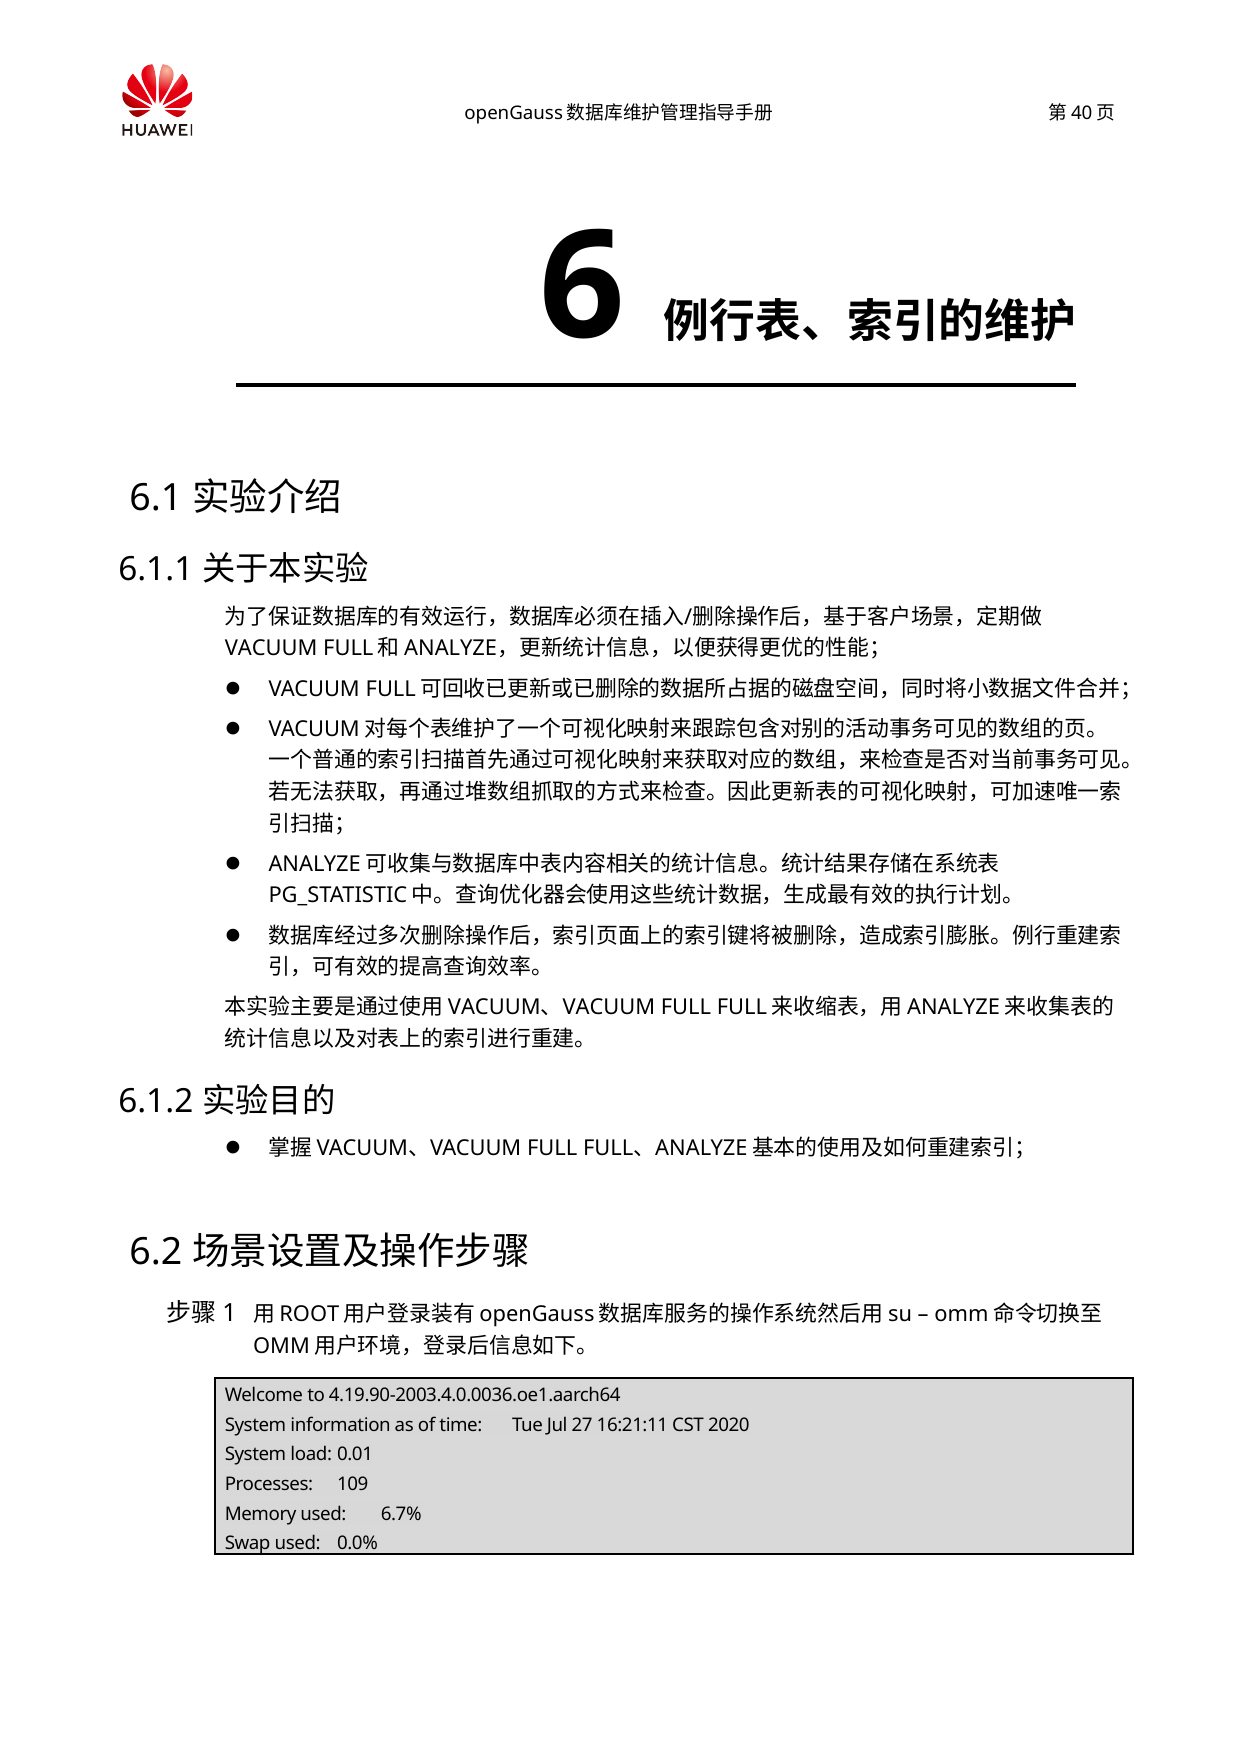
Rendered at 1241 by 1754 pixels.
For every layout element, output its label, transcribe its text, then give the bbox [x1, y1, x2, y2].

text VACUUM对每个表维护了一个可视化映射来跟踪包含对别的活动事务可见的数组的页。一个普通的索引扫描首先通过可视化映射来获取对应的数组，来检查是否对当前事务可见。若无法获取，再通过堆数组抓取的方式来检查。因此更新表的可视化映射，可加速唯一索引扫描； [224, 711, 1122, 837]
text 数据库经过多次删除操作后，索引页面上的索引键将被删除，造成索引膨胀。例行重建索引，可有效的提高查询效率。 [224, 918, 1122, 981]
text System information as of time: Tue Jul 27 16:21:11 CST 2020 [216, 1407, 1132, 1436]
text Swap used: 0.0% [216, 1525, 1132, 1553]
subtitle 场景设置及操作步骤 [129, 1224, 1122, 1276]
subtitle 实验介绍 [129, 470, 1122, 521]
text 为了保证数据库的有效运行，数据库必须在插入/删除操作后，基于客户场景，定期做VACUUM FULL和ANALYZE，更新统计信息，以便获得更优的性能； [224, 599, 1122, 662]
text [216, 1379, 1132, 1407]
text 掌握VACUUM、VACUUM FULL FULL、ANALYZE基本的使用及如何重建索引； [224, 1130, 1122, 1162]
text System load: 0.01 [216, 1436, 1132, 1466]
text 用ROOT用户登录装有openGauss数据库服务的操作系统然后用 su – omm命令切换至OMM用户环境，登录后信息如下。 [236, 1292, 1122, 1360]
text 本实验主要是通过使用VACUUM、VACUUM FULL FULL来收缩表，用ANALYZE来收集表的统计信息以及对表上的索引进行重建。 [224, 989, 1122, 1053]
subtitle 实验目的 [118, 1073, 1122, 1122]
text ANALYZE可收集与数据库中表内容相关的统计信息。统计结果存储在系统表PG_STATISTIC中。查询优化器会使用这些统计数据，生成最有效的执行计划。 [224, 846, 1122, 909]
picture [122, 64, 193, 136]
subtitle 关于本实验 [118, 542, 1122, 590]
subtitle 例行表、索引的维护 [236, 177, 1076, 383]
text VACUUM FULL可回收已更新或已删除的数据所占据的磁盘空间，同时将小数据文件合并； [224, 671, 1122, 702]
text Memory used: 6.7% [216, 1496, 1132, 1525]
text Processes: 109 [216, 1466, 1132, 1496]
